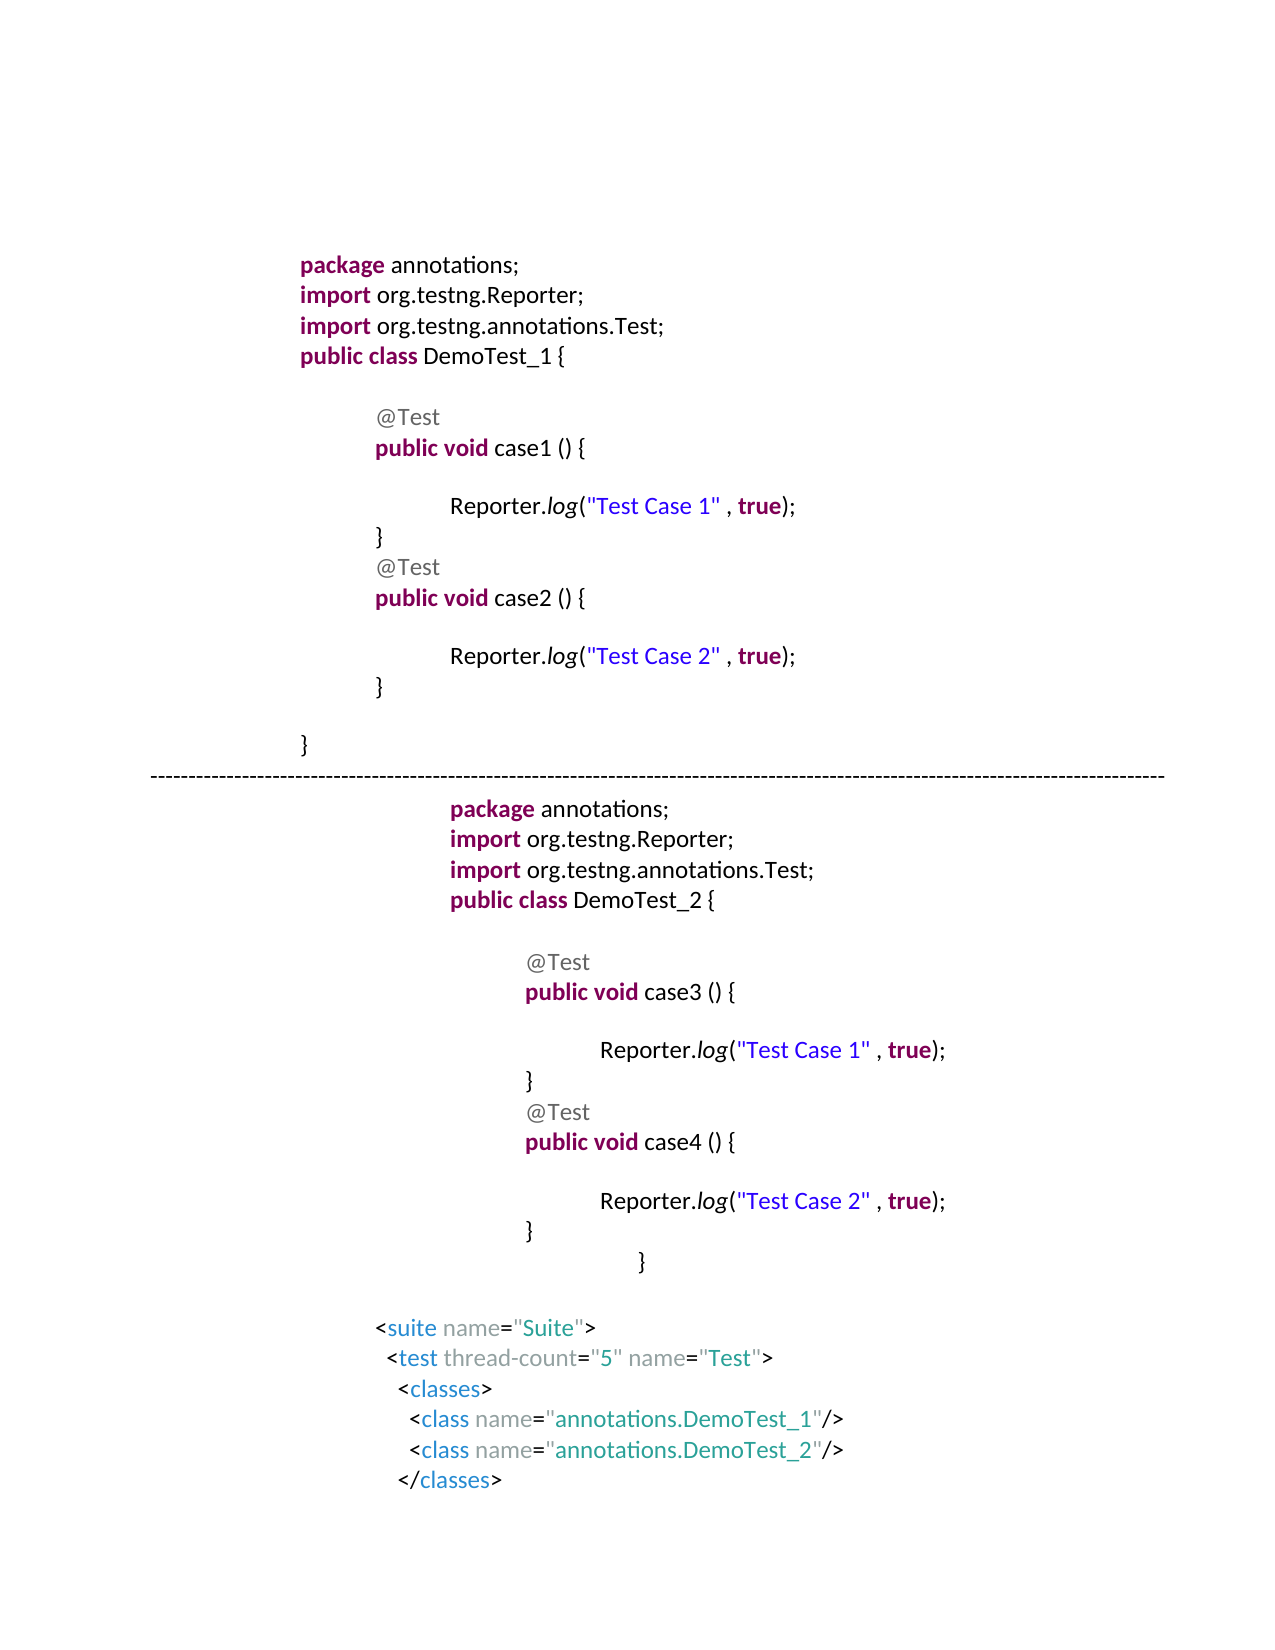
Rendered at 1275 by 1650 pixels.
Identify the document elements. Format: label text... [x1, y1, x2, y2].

text <classes> [375, 1373, 1209, 1403]
list } [637, 1246, 1209, 1276]
text } [300, 671, 1209, 702]
text public void case3 () { [450, 976, 1209, 1007]
text } [300, 521, 1209, 551]
text public void case1 () { [300, 432, 1209, 462]
text package annotations; [300, 249, 1209, 279]
text @Test [300, 401, 1209, 432]
text } [450, 1215, 1209, 1246]
text Reporter.log("Test Case 2" , true); [450, 1185, 1209, 1215]
text import org.testng.annotations.Test; [450, 854, 1209, 884]
text ------------------------------------------------------------------------------------------------------------------------------------- [150, 760, 1209, 791]
text import org.testng.Reporter; [300, 279, 1209, 310]
text @Test [450, 946, 1209, 976]
text <suite name="Suite"> [375, 1312, 1209, 1342]
text <test thread-count="5" name="Test"> [375, 1342, 1209, 1373]
text public void case4 () { [450, 1126, 1209, 1157]
text package annotations; [450, 793, 1209, 823]
text <class name="annotations.DemoTest_2"/> [375, 1434, 1209, 1464]
text </classes> [375, 1464, 1209, 1495]
text } [300, 729, 1209, 760]
text @Test [450, 1096, 1209, 1126]
text import org.testng.annotations.Test; [300, 310, 1209, 340]
text public void case2 () { [300, 582, 1209, 612]
text <class name="annotations.DemoTest_1"/> [375, 1403, 1209, 1434]
text public class DemoTest_1 { [300, 340, 1209, 371]
text Reporter.log("Test Case 1" , true); [450, 1035, 1209, 1065]
text public class DemoTest_2 { [450, 884, 1209, 915]
text import org.testng.Reporter; [450, 823, 1209, 854]
text } [450, 1065, 1209, 1096]
text Reporter.log("Test Case 2" , true); [300, 641, 1209, 671]
text Reporter.log("Test Case 1" , true); [300, 490, 1209, 521]
text @Test [300, 551, 1209, 582]
